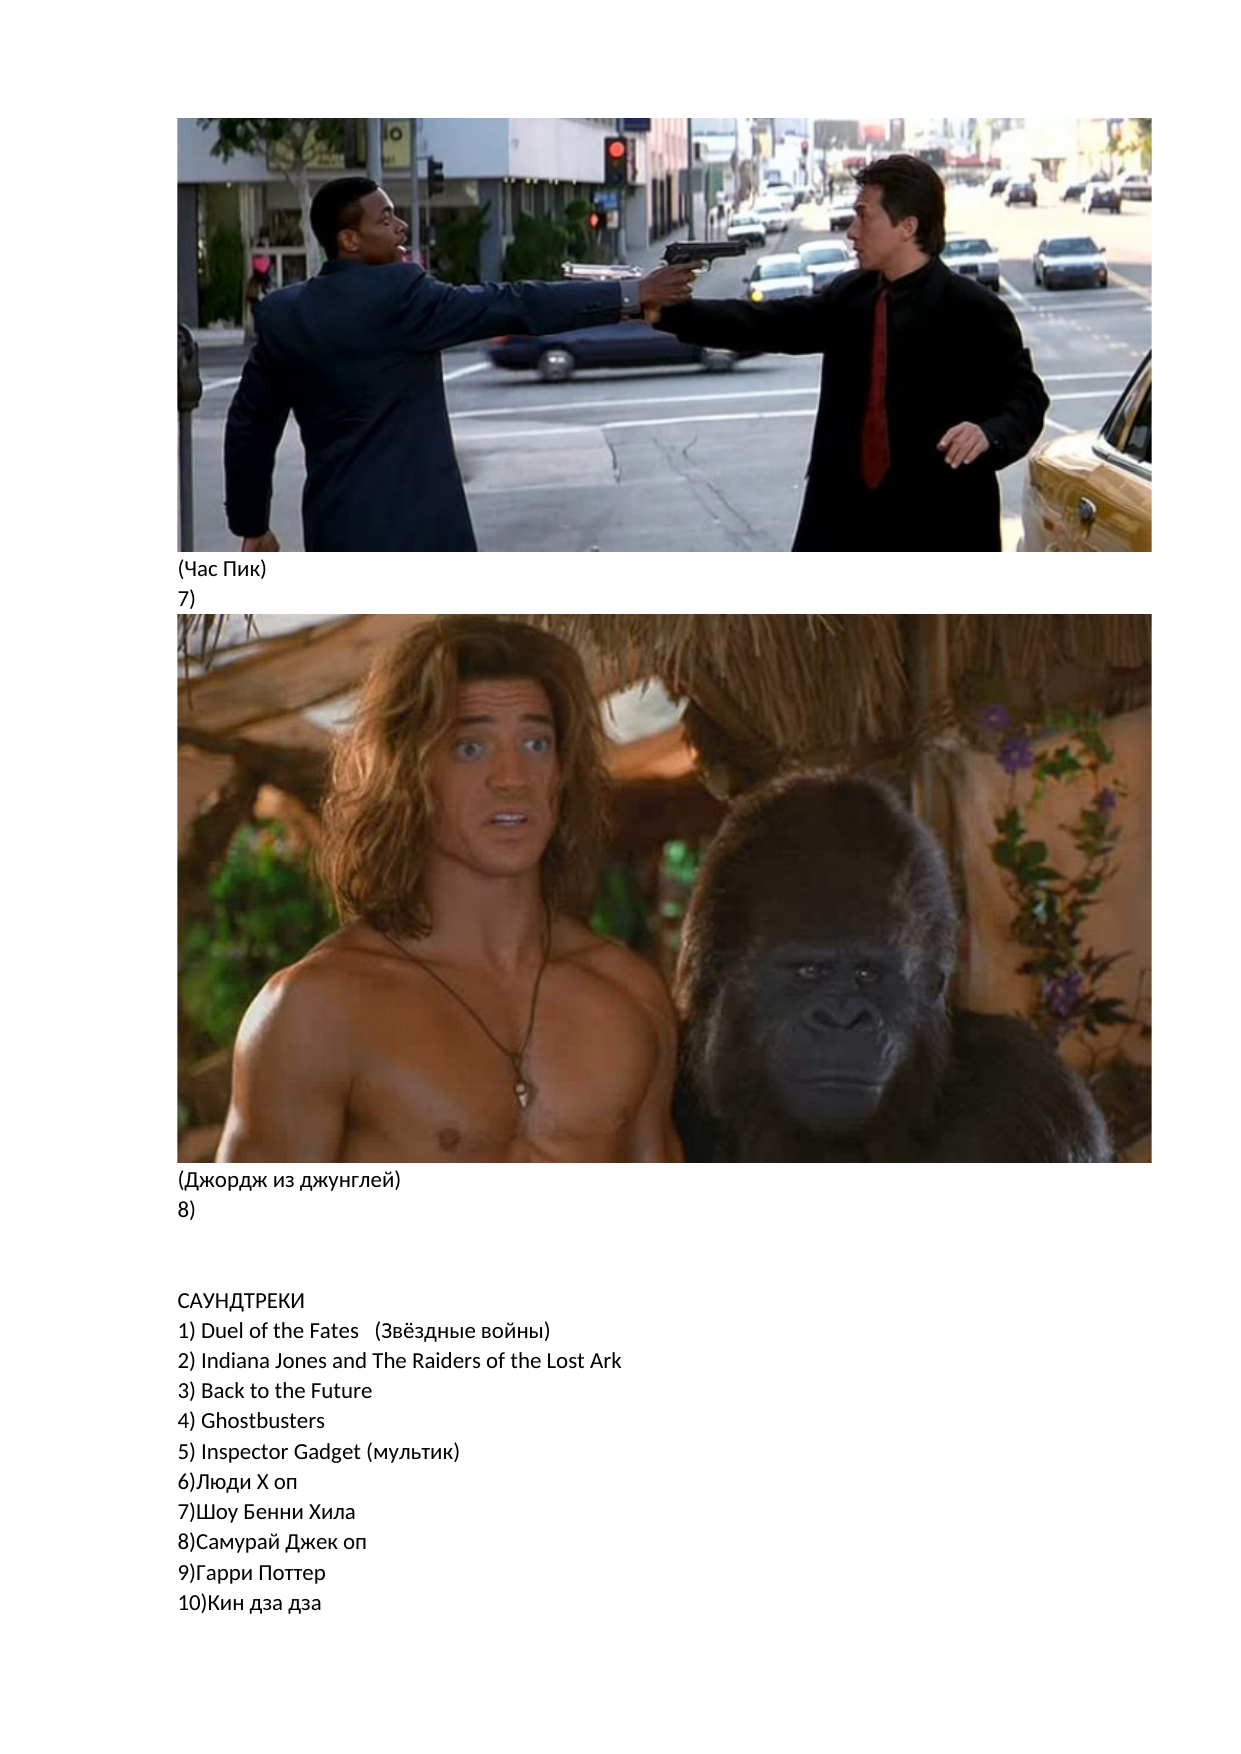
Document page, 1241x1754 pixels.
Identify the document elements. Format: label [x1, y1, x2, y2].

picture [177, 118, 1152, 552]
picture [177, 614, 1152, 1163]
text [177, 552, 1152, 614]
text [177, 1163, 1152, 1616]
